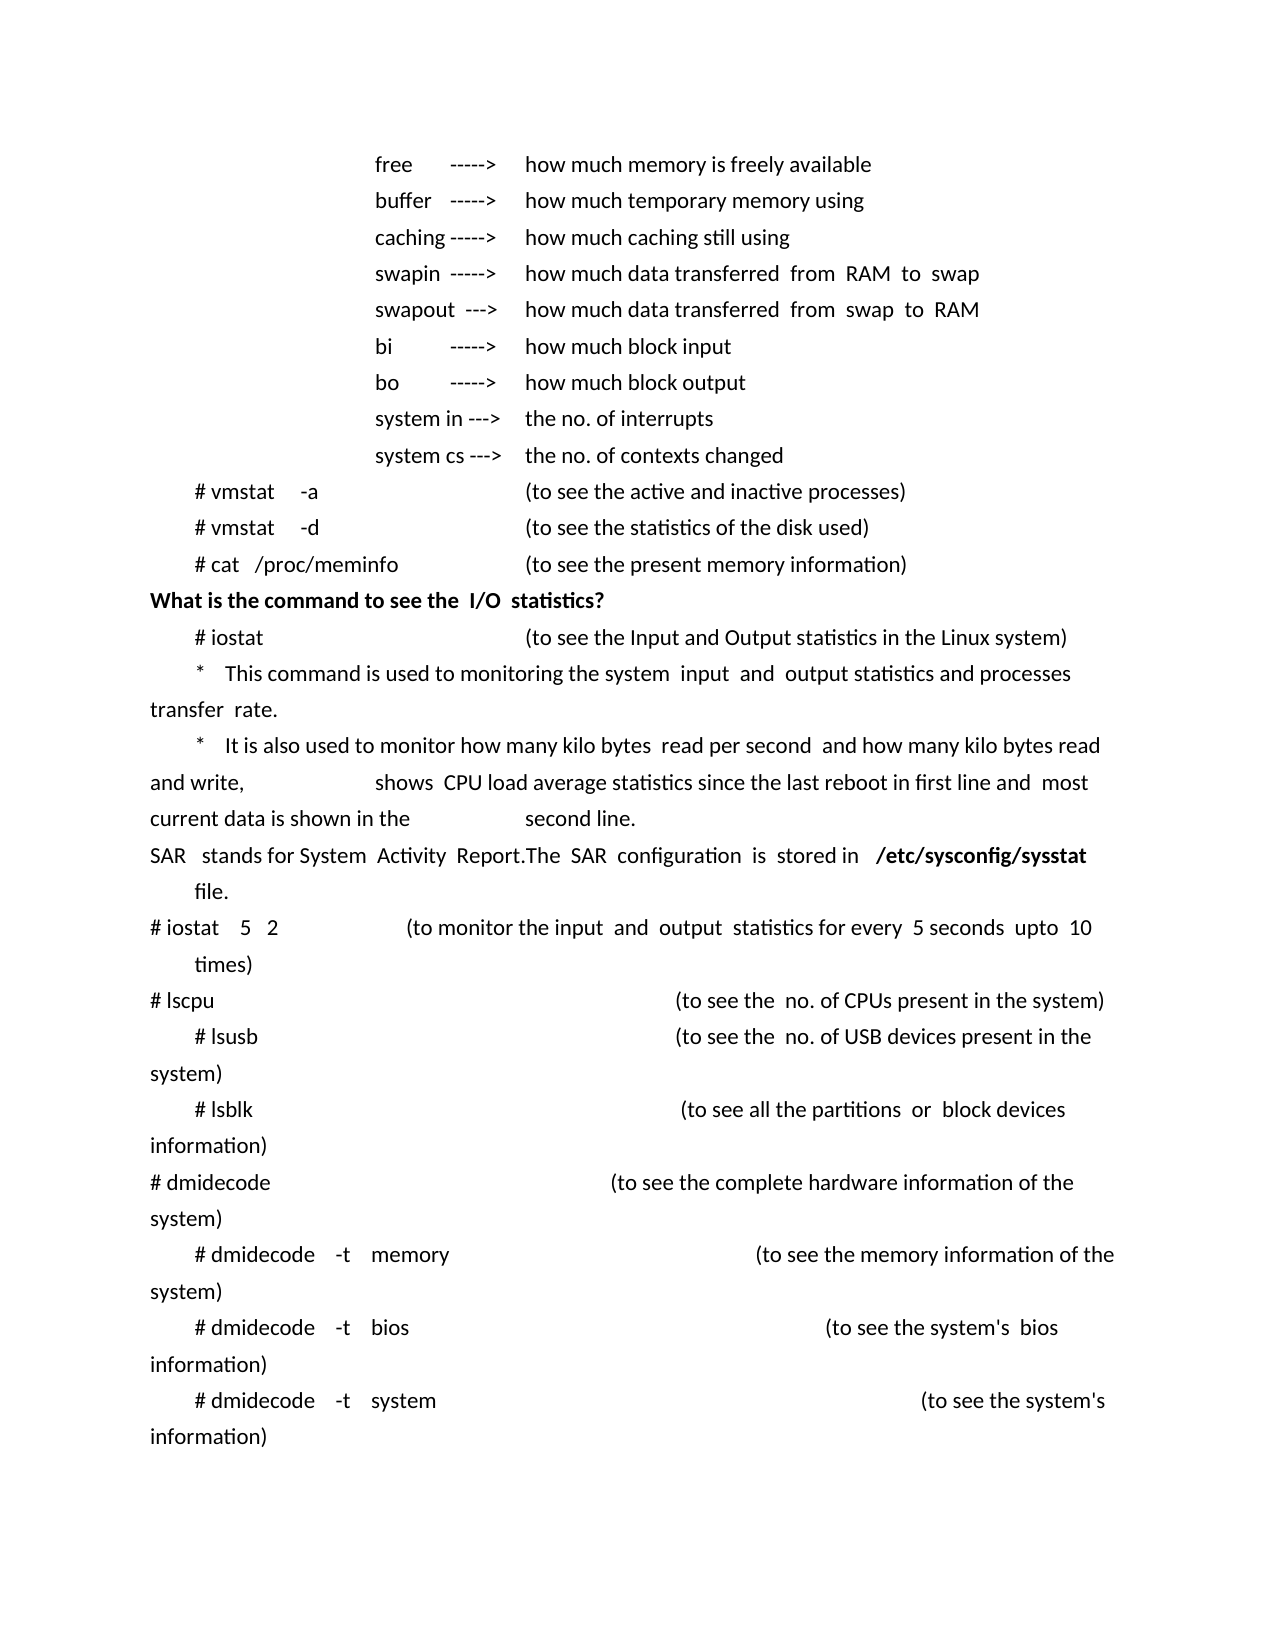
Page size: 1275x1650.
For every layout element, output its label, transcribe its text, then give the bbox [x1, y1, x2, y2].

text swapin -----> how much data transferred from RAM to swap [150, 259, 1125, 287]
text * This command is used to monitoring the system input and output statistics and processes transfer rate. [150, 659, 1125, 723]
text # lsusb (to see the no. of USB devices present in the system) [150, 1022, 1125, 1087]
text # lscpu (to see the no. of CPUs present in the system) [150, 986, 1125, 1014]
text buffer -----> how much temporary memory using [150, 186, 1125, 214]
text * It is also used to monitor how many kilo bytes read per second and how many kilo bytes read and write, shows CPU load average statistics since the last reboot in first line and most current data is shown in the second line. [150, 732, 1125, 832]
text # iostat (to see the Input and Output statistics in the Linux system) [150, 623, 1125, 651]
text # vmstat -d (to see the statistics of the disk used) [150, 513, 1125, 542]
text caching -----> how much caching still using [150, 223, 1125, 251]
text SAR stands for System Activity Report.The SAR configuration is stored in /etc/sysconfig/sysstat file. [150, 841, 1125, 905]
text # lsblk (to see all the partitions or block devices information) [150, 1095, 1125, 1159]
text # vmstat -a (to see the active and inactive processes) [150, 477, 1125, 505]
text free -----> how much memory is freely available [150, 150, 1125, 178]
text bi -----> how much block input [150, 332, 1125, 360]
text bo -----> how much block output [150, 368, 1125, 396]
text # dmidecode -t system (to see the system's information) [150, 1386, 1125, 1450]
text swapout ---> how much data transferred from swap to RAM [150, 295, 1125, 323]
text # dmidecode -t bios (to see the system's bios information) [150, 1313, 1125, 1378]
text # dmidecode -t memory (to see the memory information of the system) [150, 1241, 1125, 1305]
text # dmidecode (to see the complete hardware information of the system) [150, 1168, 1125, 1232]
text # iostat 5 2 (to monitor the input and output statistics for every 5 seconds upto 10 times) [150, 913, 1125, 978]
text # cat /proc/meminfo (to see the present memory information) [150, 550, 1125, 578]
text system cs ---> the no. of contexts changed [150, 441, 1125, 469]
text system in ---> the no. of interrupts [150, 404, 1125, 432]
text What is the command to see the I/O statistics? [150, 586, 1125, 614]
